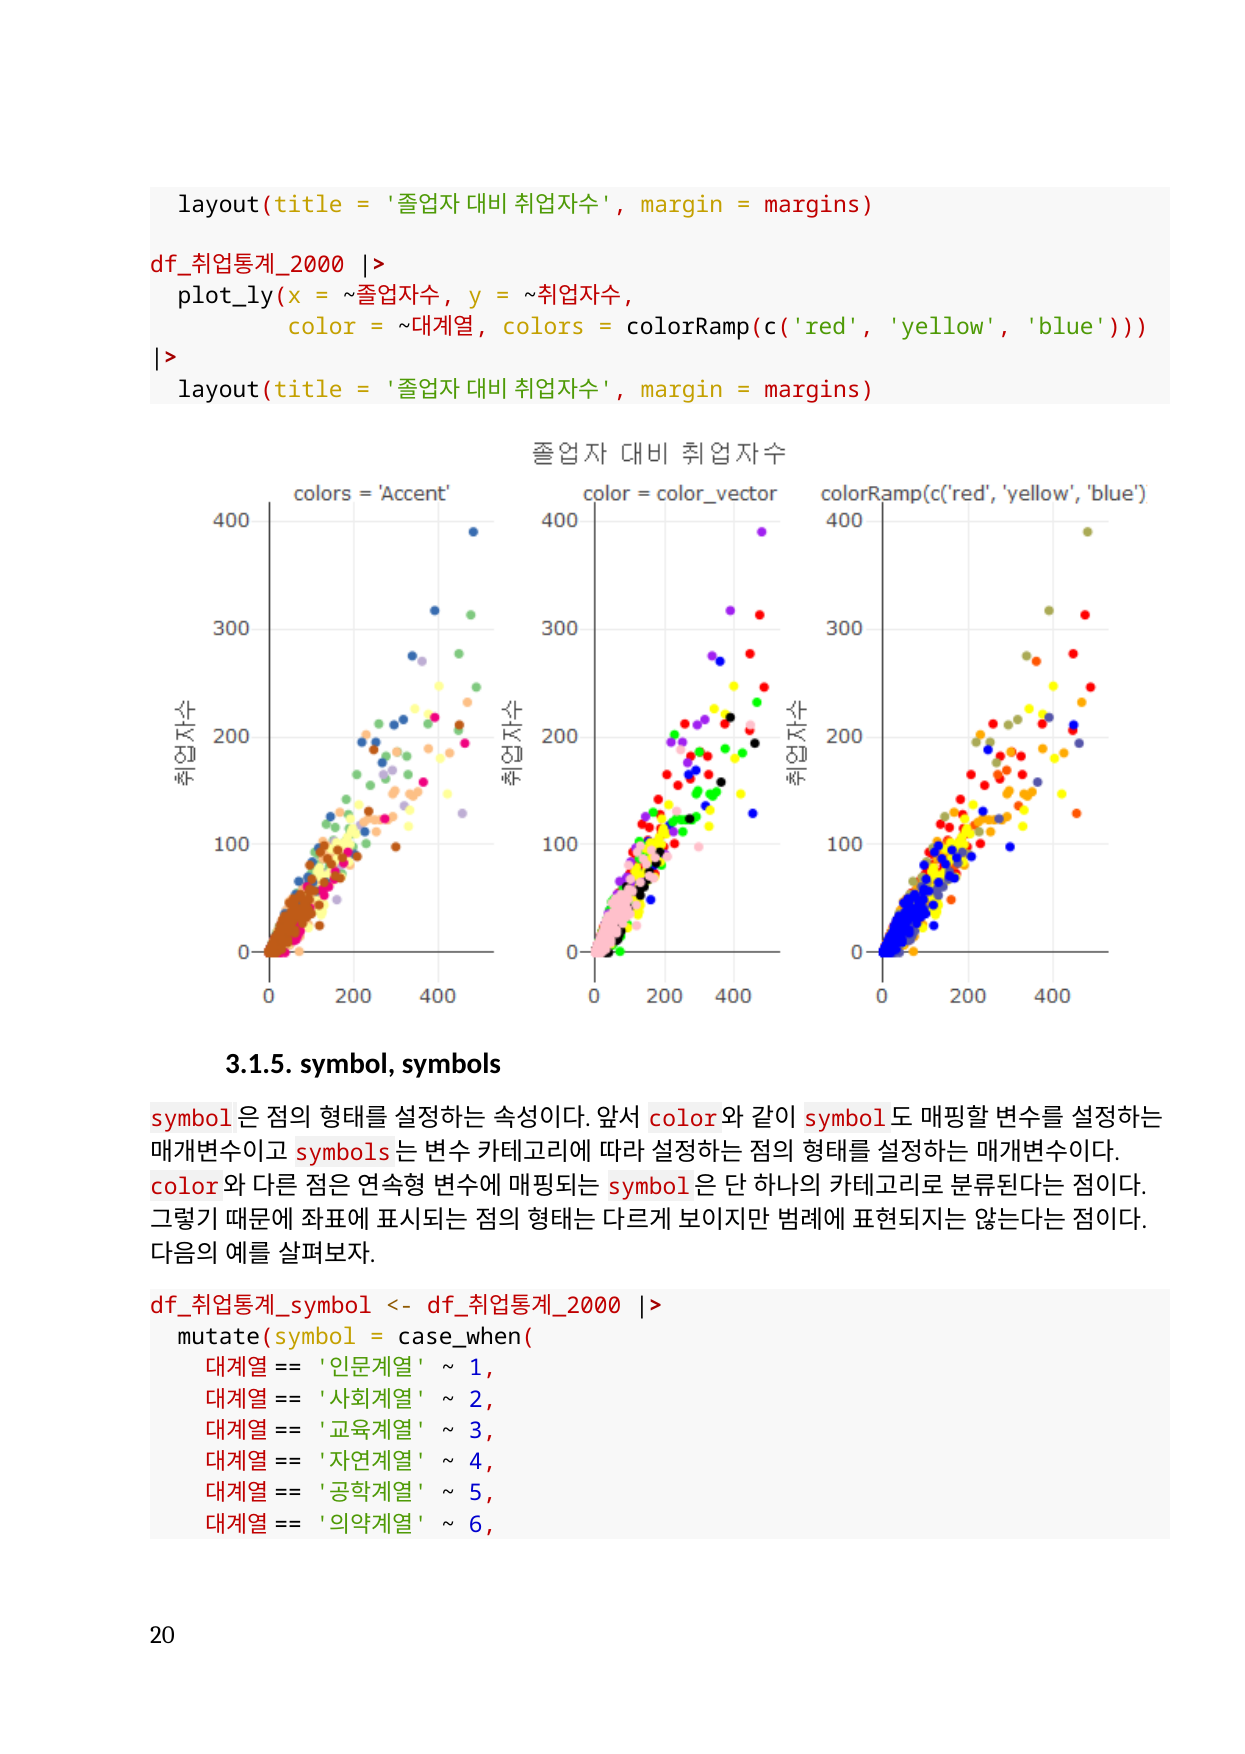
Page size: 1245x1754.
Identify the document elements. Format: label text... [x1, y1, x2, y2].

subtitle symbol, symbols [225, 1045, 1170, 1081]
picture [172, 424, 1148, 1025]
text symbol은 점의 형태를 설정하는 속성이다. 앞서 color와 같이 symbol도 매핑할 변수를 설정하는 매개변수이고 symbols는 변수 카테고리에 따라 설정하는 점의 형태를 설정하는 매개변수이다. color와 다른 점은 연속형 변수에 매핑되는 symbol은 단 하나의 카테고리로 분류된다는 점이다. 그렇기 때문에 좌표에 표시되는 점의 형태는 다르게 보이지만 범례에 표현되지는 않는다는 점이다. 다음의 예를 살펴보자. [150, 1100, 1170, 1270]
